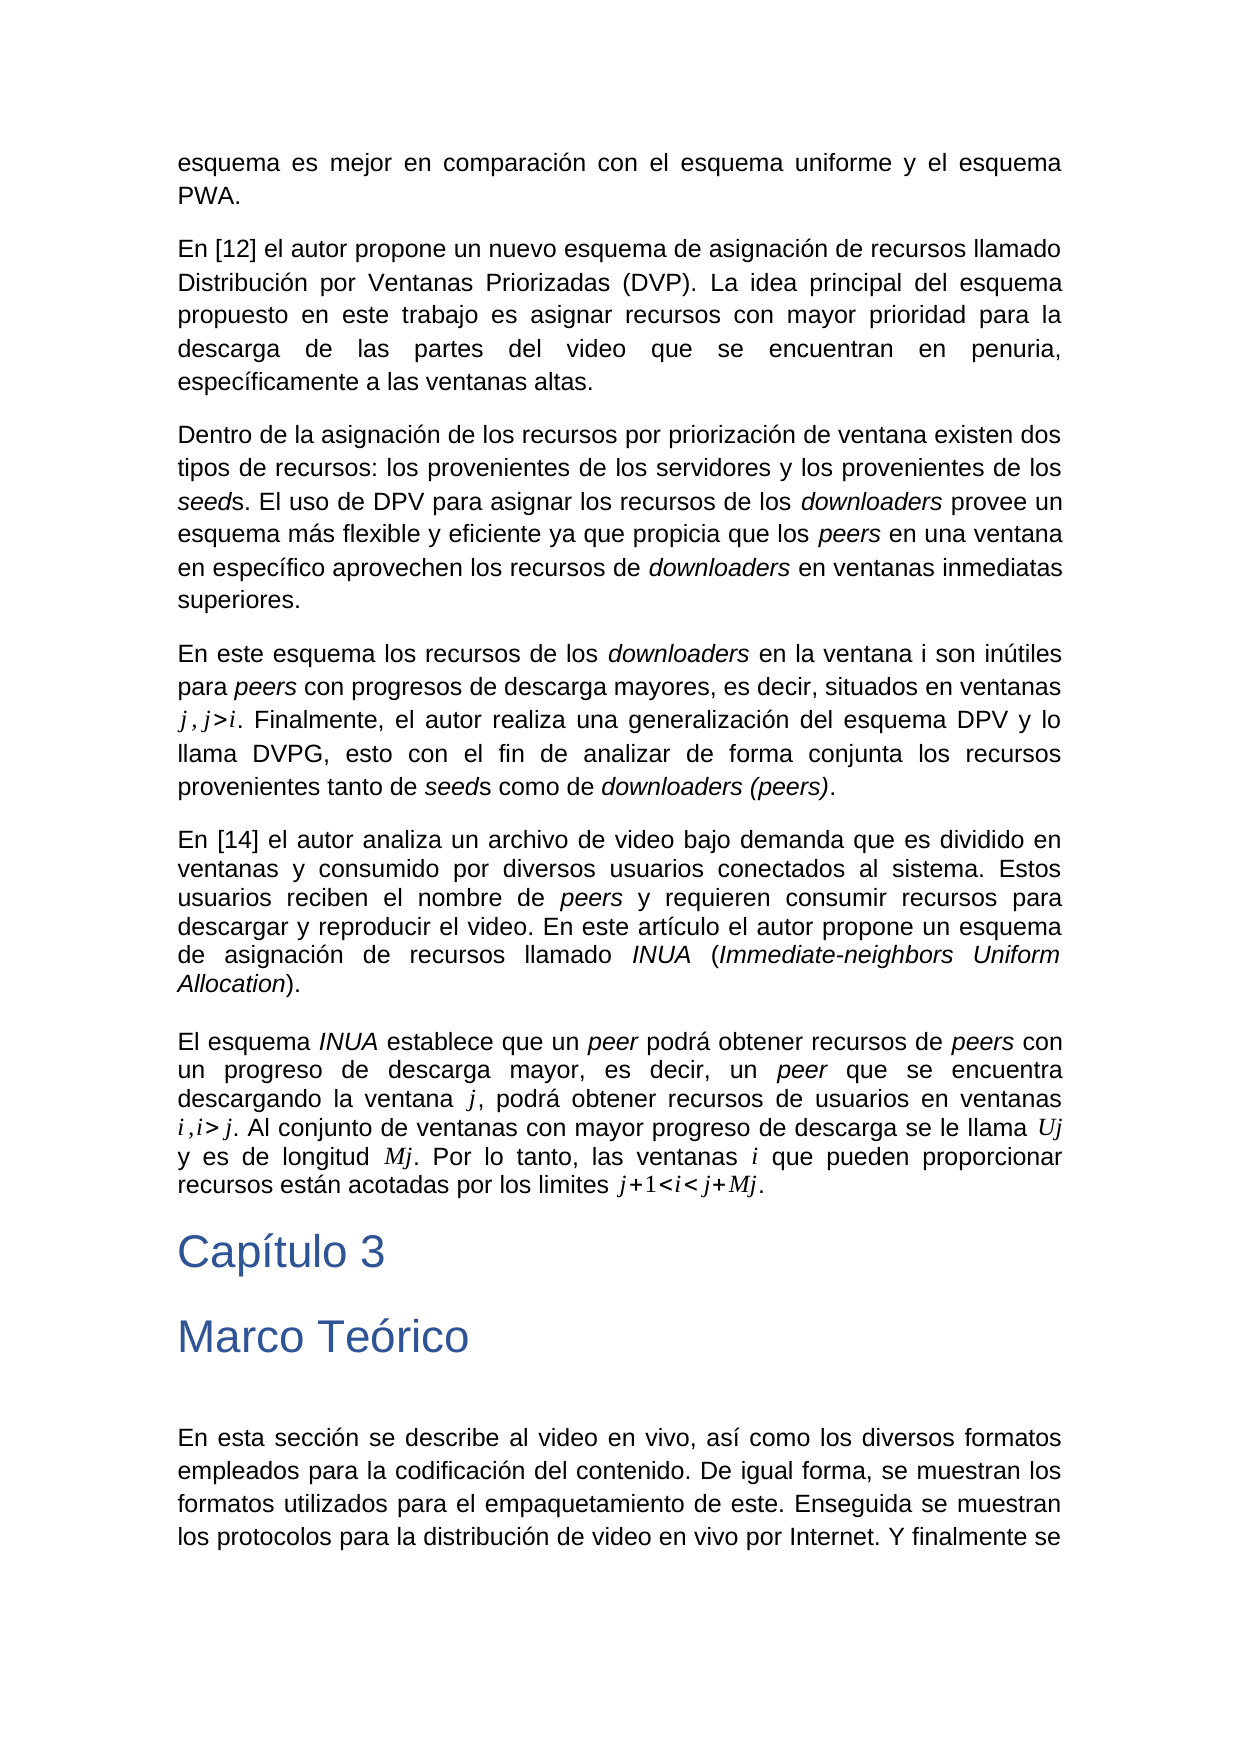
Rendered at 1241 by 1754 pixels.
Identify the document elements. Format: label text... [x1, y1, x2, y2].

text En el autor analiza un archivo de video bajo demanda que es dividido en ventanas y consumido por diversos usuarios conectados al sistema. Estos usuarios reciben el nombre de peers y requieren consumir recursos para descargar y reproducir el video. En este artículo el autor propone un esquema de asignación de recursos llamado INUA (Immediate-neighbors Uniform Allocation). [177, 826, 1063, 998]
subtitle Marco Teórico [177, 1310, 1063, 1362]
text Dentro de la asignación de los recursos por priorización de ventana existen dos tipos de recursos: los provenientes de los servidores y los provenientes de los seeds. El uso de DPV para asignar los recursos de los downloaders provee un esquema más flexible y eficiente ya que propicia que los peers en una ventana en específico aprovechen los recursos de downloaders en ventanas inmediatas superiores. [177, 420, 1063, 614]
text En este esquema los recursos de los downloaders en la ventana i son inútiles para peers con progresos de descarga mayores, es decir, situados en ventanas . Finalmente, el autor realiza una generalización del esquema DPV y lo llama DVPG, esto con el fin de analizar de forma conjunta los recursos provenientes tanto de seeds como de downloaders (peers). [177, 639, 1063, 800]
text El esquema INUA establece que un peer podrá obtener recursos de peers con un progreso de descarga mayor, es decir, un peer que se encuentra descargando la ventana , podrá obtener recursos de usuarios en ventanas . Al conjunto de ventanas con mayor progreso de descarga se le llama y es de longitud . Por lo tanto, las ventanas que pueden proporcionar recursos están acotadas por los limites . [177, 1027, 1063, 1199]
text En el autor propone un nuevo esquema de asignación de recursos llamado Distribución por Ventanas Priorizadas (DVP). La idea principal del esquema propuesto en este trabajo es asignar recursos con mayor prioridad para la descarga de las partes del video que se encuentran en penuria, específicamente a las ventanas altas. [177, 234, 1063, 395]
subtitle Capítulo 3 [177, 1224, 1063, 1277]
